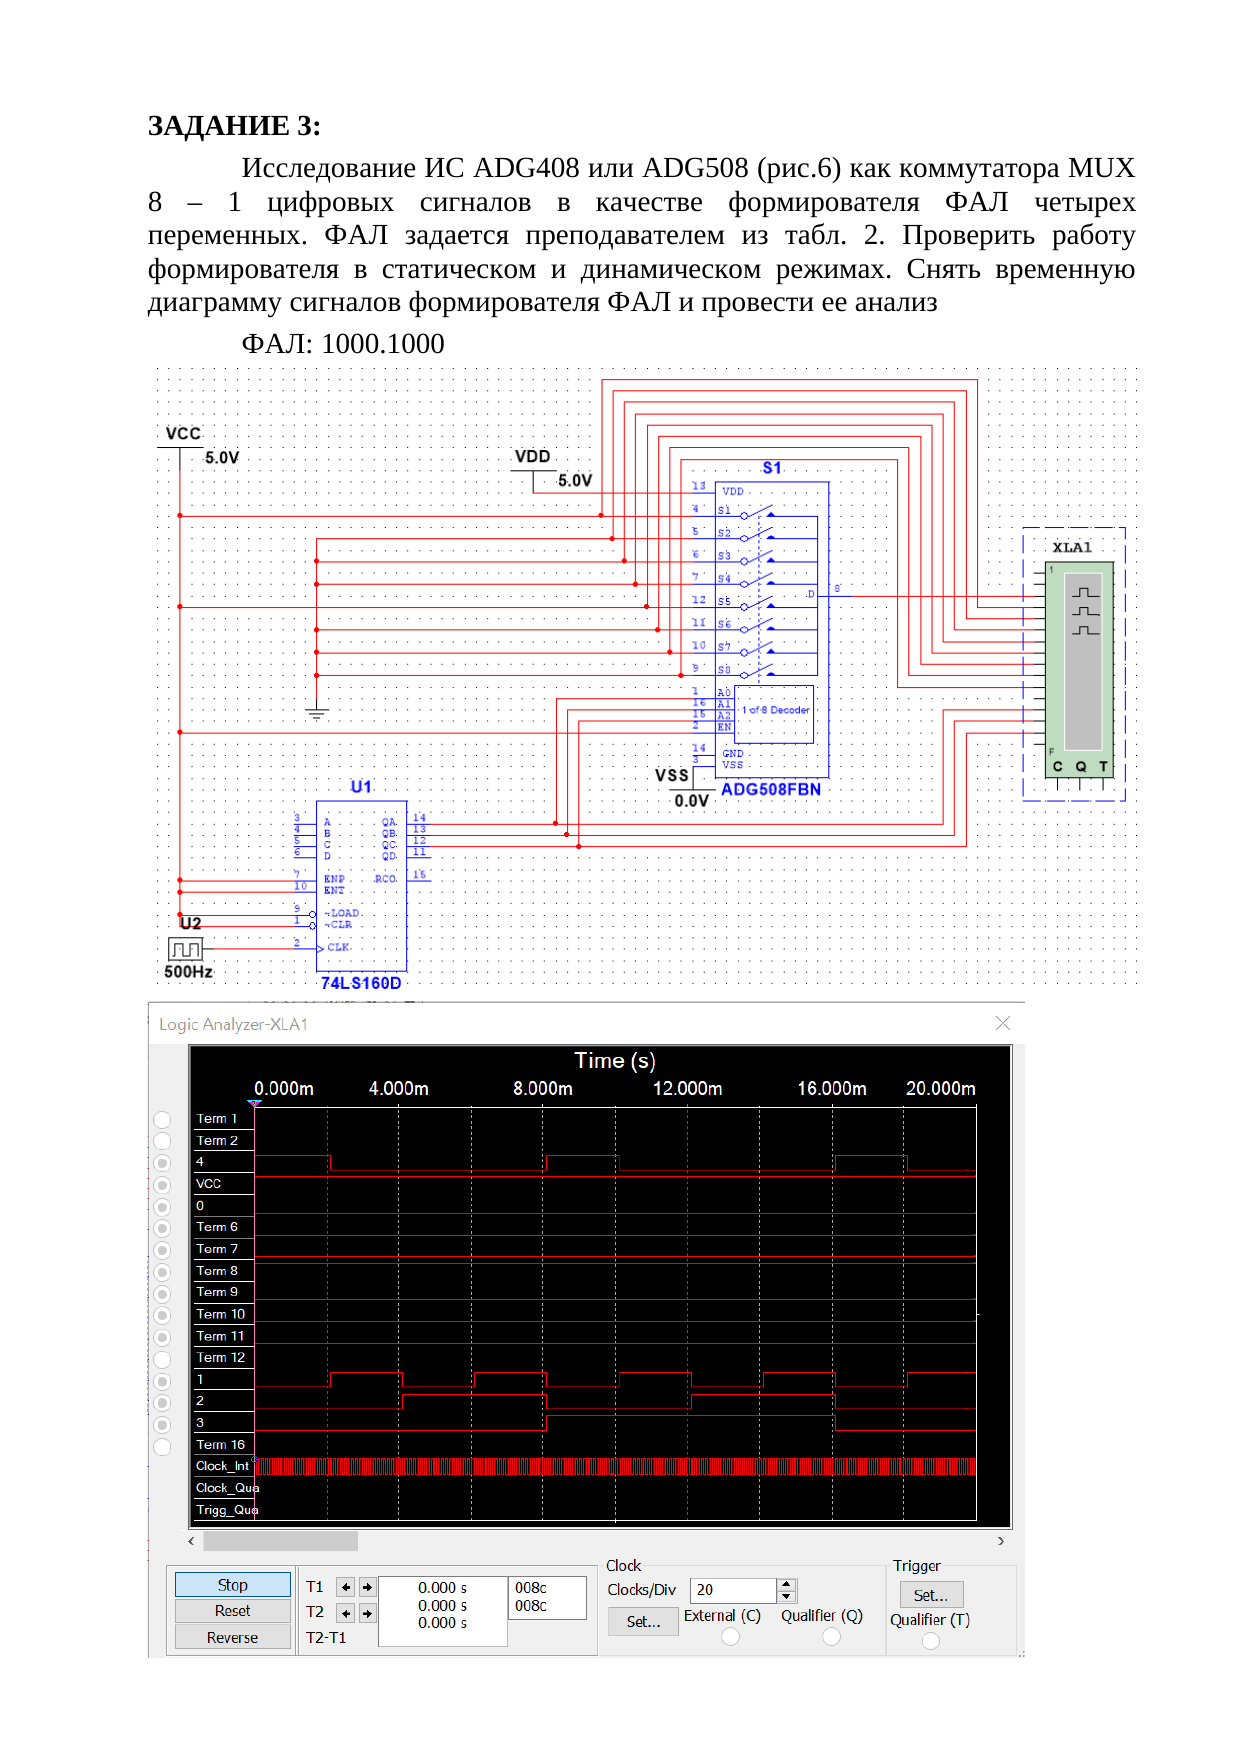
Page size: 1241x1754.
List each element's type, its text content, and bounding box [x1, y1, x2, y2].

picture [147, 1001, 1025, 1658]
text ЗАДАНИЕ 3: [148, 108, 1137, 142]
picture [147, 368, 1137, 994]
text ФАЛ: 1000.1000 [148, 326, 1137, 360]
text Исследование ИС ADG408 или ADG508 (рис.6) как коммутатора MUX 8 – 1 цифровых сигналов в качестве формирователя ФАЛ четырех переменных. ФАЛ задается преподавателем из табл. 2. Проверить работу формирователя в статическом и динамическом режимах. Снять временную диаграмму сигналов формирователя ФАЛ и провести ее анализ [148, 150, 1137, 318]
